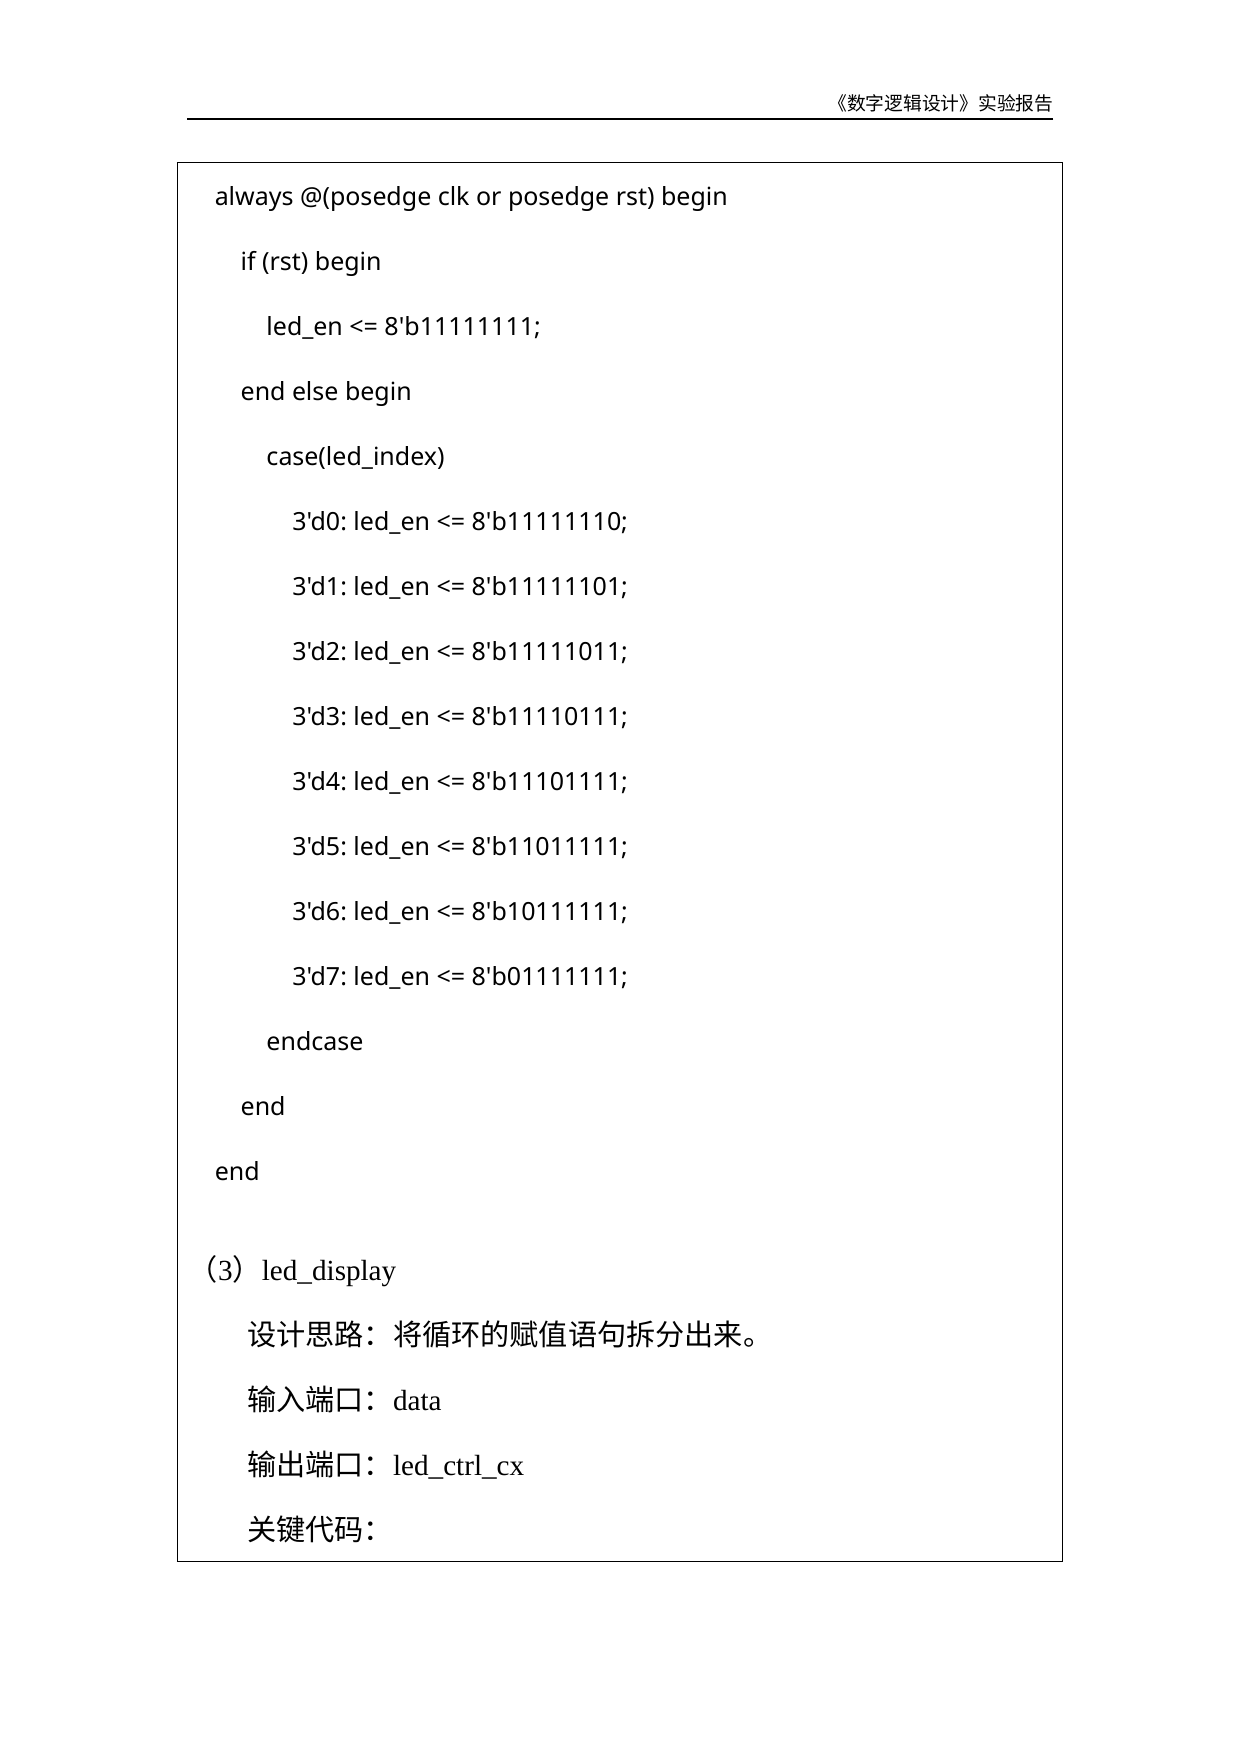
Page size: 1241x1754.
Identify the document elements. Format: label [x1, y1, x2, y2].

table_cell [178, 163, 1062, 1561]
